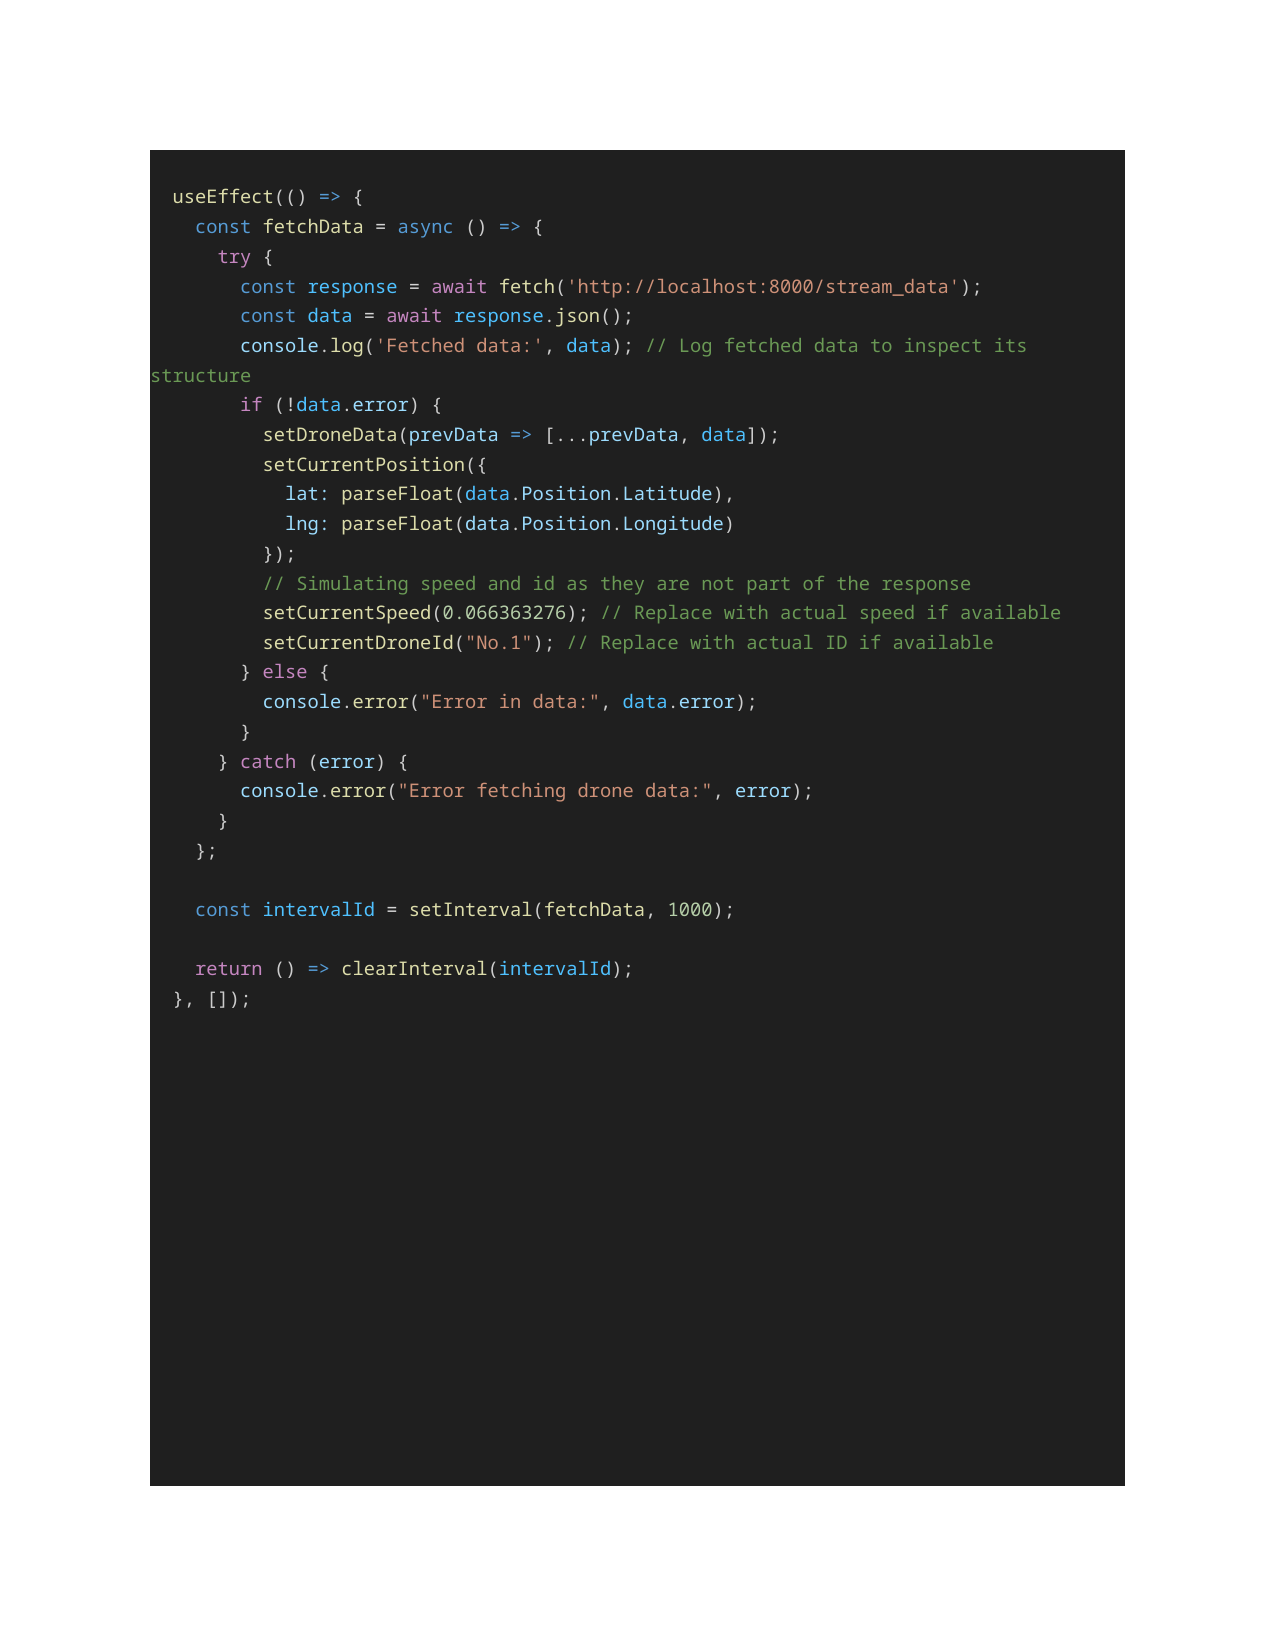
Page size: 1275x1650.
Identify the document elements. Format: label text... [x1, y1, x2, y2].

text const fetchData = async () => { [150, 209, 1125, 239]
text } [150, 803, 1125, 833]
text } [150, 714, 1125, 744]
text try { [150, 239, 1125, 269]
text setDroneData(prevData => [...prevData, data]); [150, 417, 1125, 447]
text setCurrentDroneId("No.1"); // Replace with actual ID if available [150, 625, 1125, 655]
text console.error("Error fetching drone data:", error); [150, 773, 1125, 803]
text } catch (error) { [150, 744, 1125, 773]
text const data = await response.json(); [150, 298, 1125, 328]
text }; [150, 833, 1125, 862]
text const intervalId = setInterval(fetchData, 1000); [150, 892, 1125, 922]
text }, []); [150, 981, 1125, 1011]
text if (!data.error) { [150, 387, 1125, 417]
text console.error("Error in data:", data.error); [150, 684, 1125, 714]
text lng: parseFloat(data.Position.Longitude) [150, 506, 1125, 536]
text lat: parseFloat(data.Position.Latitude), [150, 477, 1125, 506]
text }); [150, 536, 1125, 566]
text return () => clearInterval(intervalId); [150, 952, 1125, 981]
text setCurrentSpeed(0.066363276); // Replace with actual speed if available [150, 595, 1125, 625]
text // Simulating speed and id as they are not part of the response [150, 566, 1125, 595]
text useEffect(() => { [150, 180, 1125, 209]
text } else { [150, 655, 1125, 684]
text setCurrentPosition({ [150, 447, 1125, 477]
text console.log('Fetched data:', data); // Log fetched data to inspect its structure [150, 328, 1125, 387]
text const response = await fetch('http://localhost:8000/stream_data'); [150, 269, 1125, 298]
